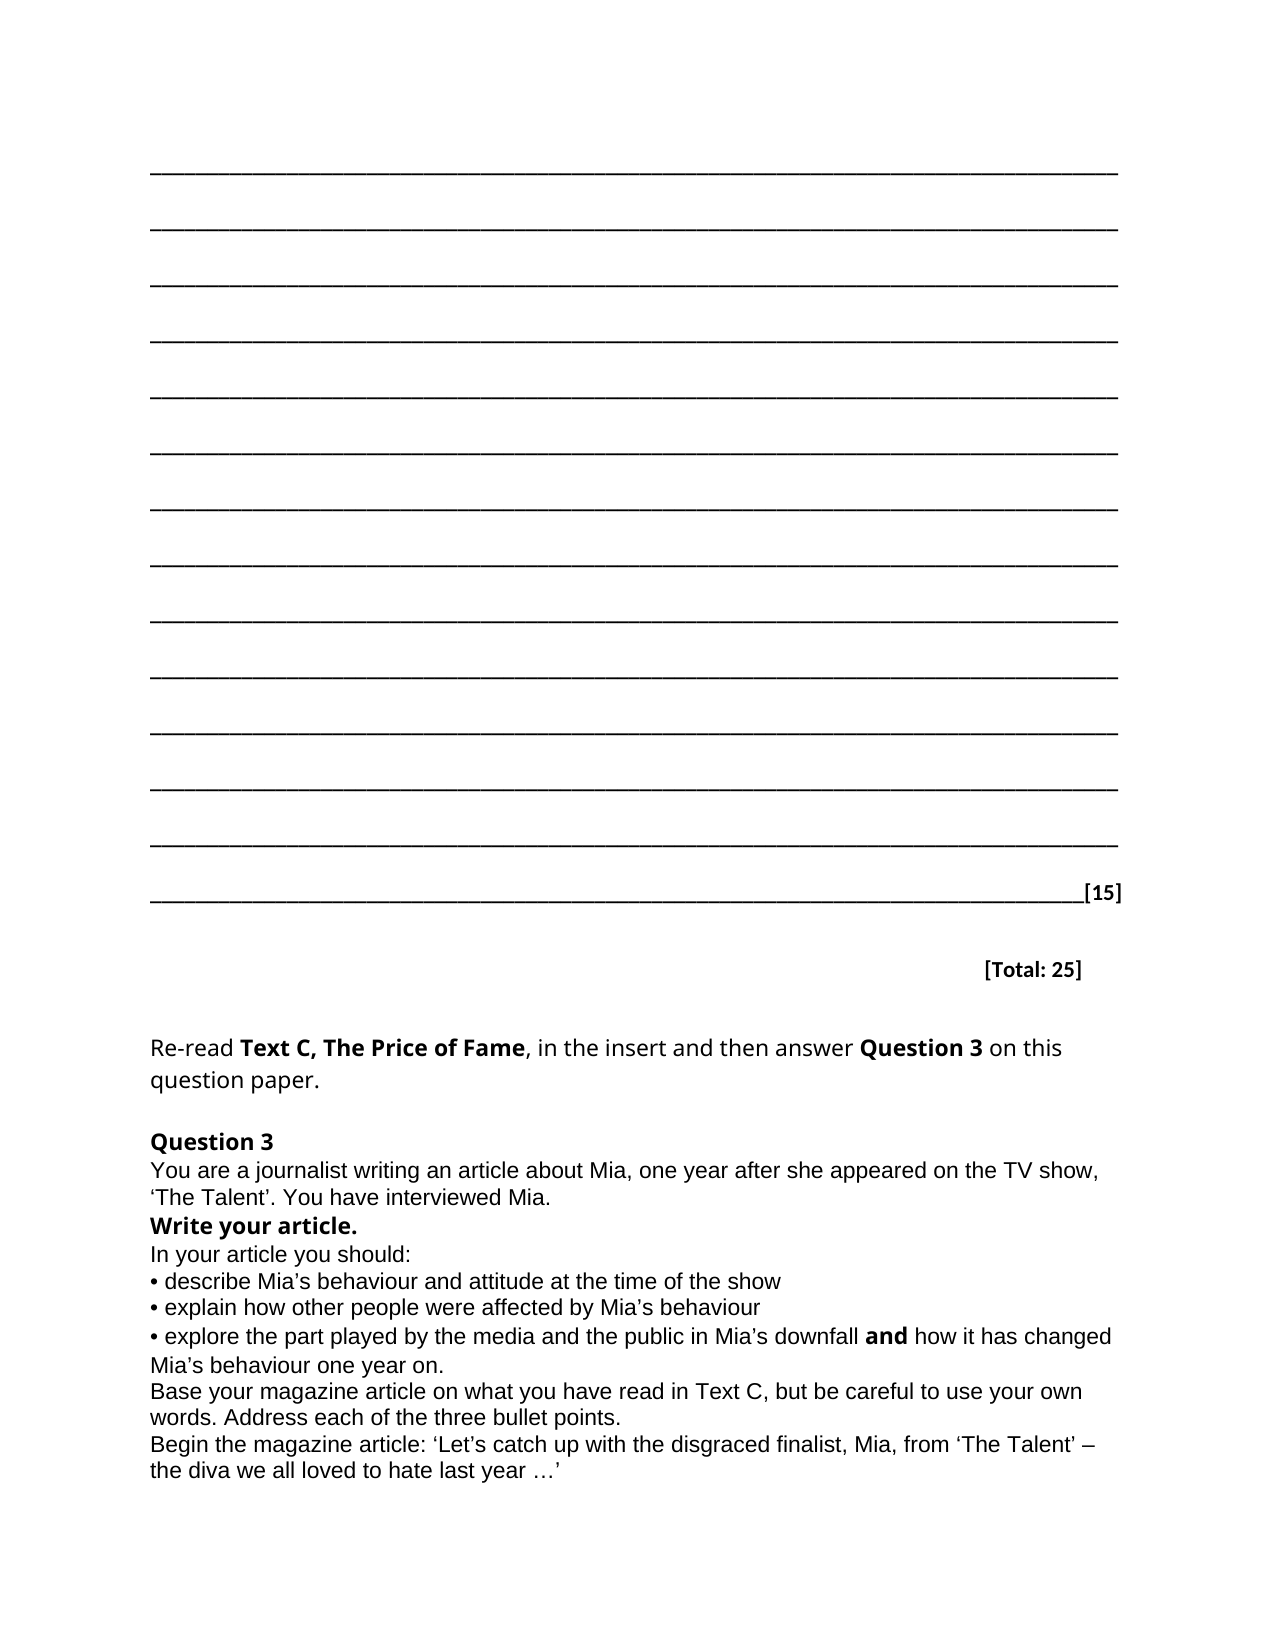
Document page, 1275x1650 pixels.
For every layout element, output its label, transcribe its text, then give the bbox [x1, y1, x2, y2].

text [Total: 25] [150, 955, 1125, 983]
text Mia’s behaviour one year on. [150, 1352, 1125, 1378]
text You are a journalist writing an article about Mia, one year after she appeared on the TV show, ‘The Talent’. You have interviewed Mia. [150, 1157, 1125, 1210]
text • explain how other people were affected by Mia’s behaviour [150, 1294, 1125, 1320]
text Question 3 [150, 1126, 1125, 1157]
text • explore the part played by the media and the public in Mia’s downfall and how it has changed [150, 1320, 1125, 1352]
text Re-read Text C, The Price of Fame, in the insert and then answer Question 3 on this question paper. [150, 1032, 1125, 1095]
text Base your magazine article on what you have read in Text C, but be careful to use your own [150, 1378, 1125, 1404]
text In your article you should: [150, 1241, 1125, 1268]
text • describe Mia’s behaviour and attitude at the time of the show [150, 1268, 1125, 1294]
text Begin the magazine article: ‘Let’s catch up with the disgraced finalist, Mia, from ‘The Talent’ – the diva we all loved to hate last year …’ [150, 1431, 1125, 1483]
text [150, 150, 1125, 907]
text words. Address each of the three bullet points. [150, 1404, 1125, 1431]
text Write your article. [150, 1210, 1125, 1241]
